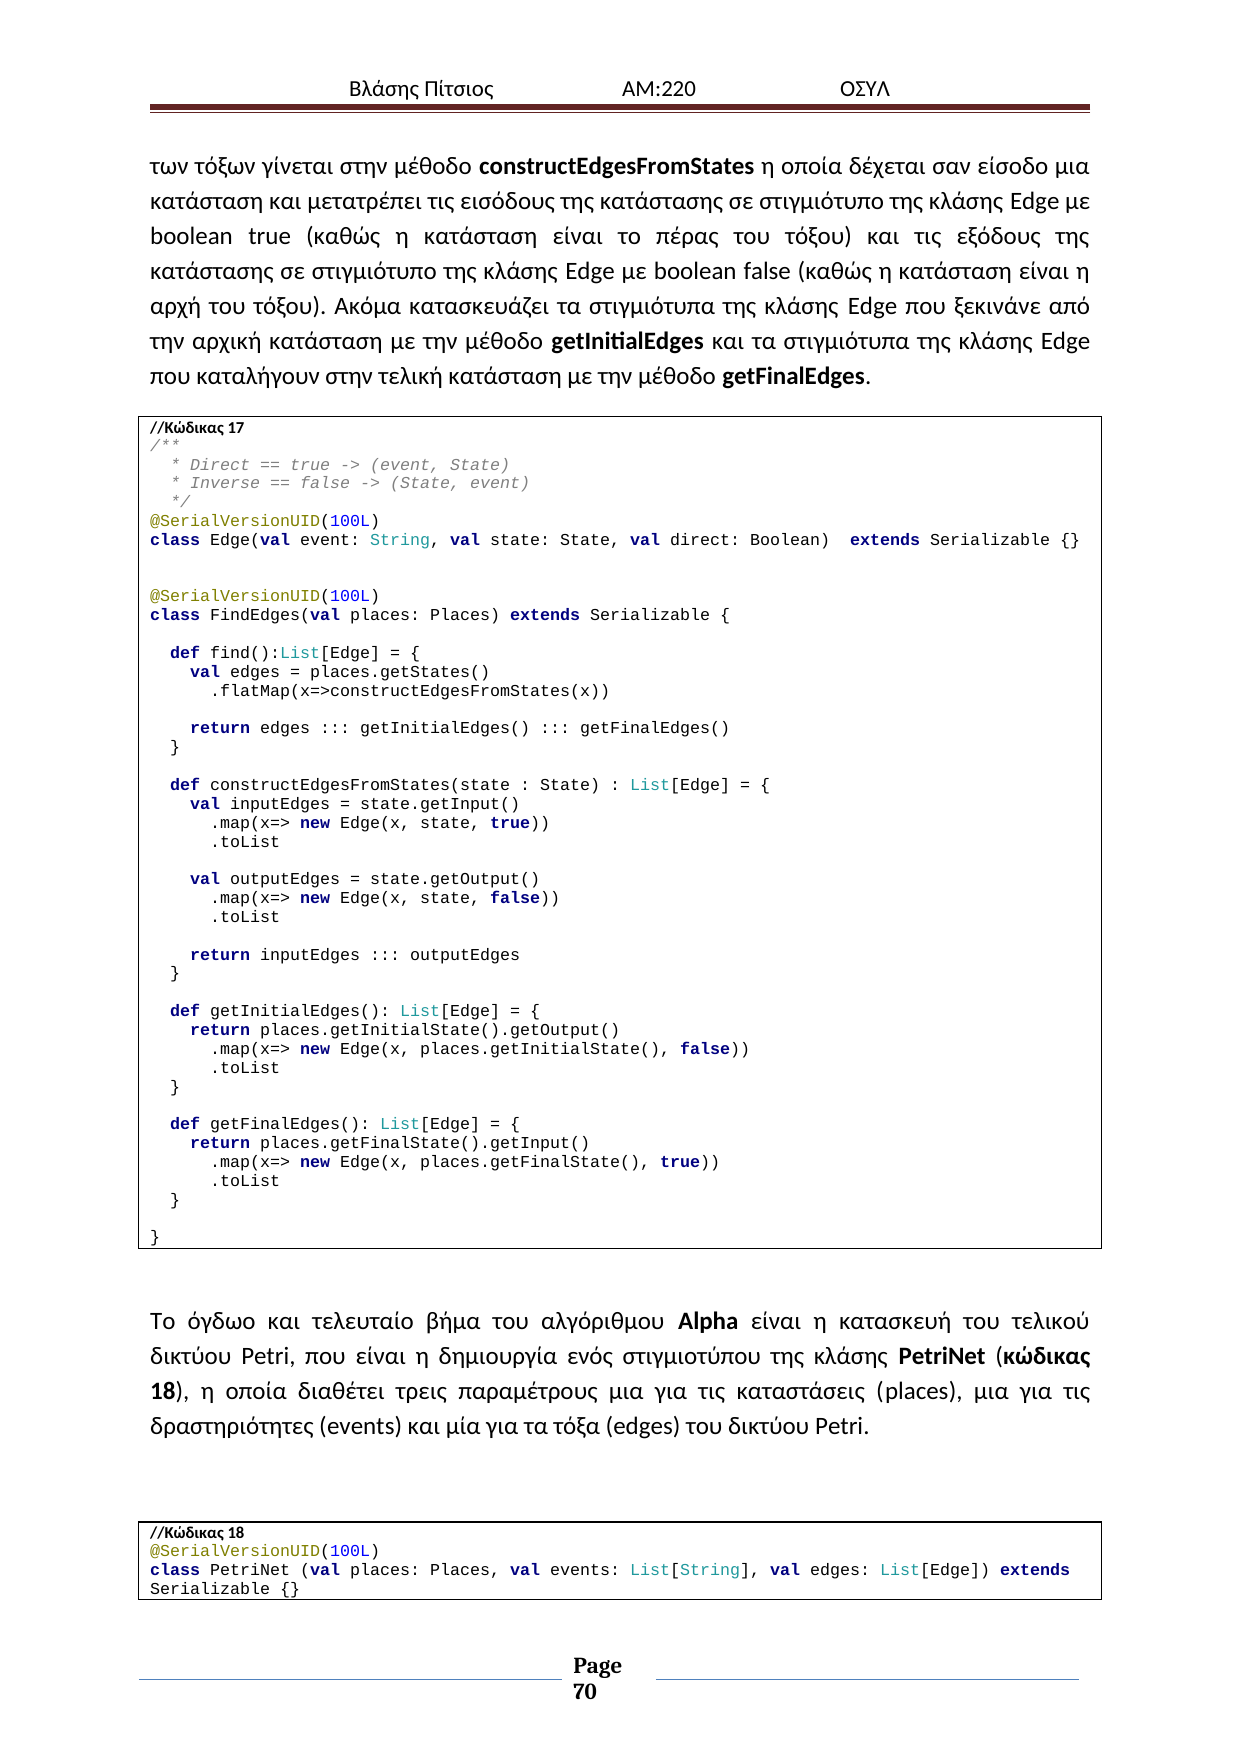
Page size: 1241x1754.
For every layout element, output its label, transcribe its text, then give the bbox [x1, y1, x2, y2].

text Το όγδωο και τελευταίο βήμα του αλγόριθμου Alpha είναι η κατασκευή του τελικού δικτύου Petri, που είναι η δημιουργία ενός στιγμιοτύπου της κλάσης PetriNet (κώδικας 18), η οποία διαθέτει τρεις παραμέτρους μια για τις καταστάσεις (places), μια για τις δραστηριότητες (events) και μία για τα τόξα (edges) του δικτύου Petri. [150, 1305, 1090, 1440]
table_header //Κώδικας 18 @SerialVersionUID(100L) class PetriNet (val places: Places, val events: List[String], val edges: List[Edge]) extends Serializable {} [139, 1523, 1101, 1599]
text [150, 150, 1090, 391]
